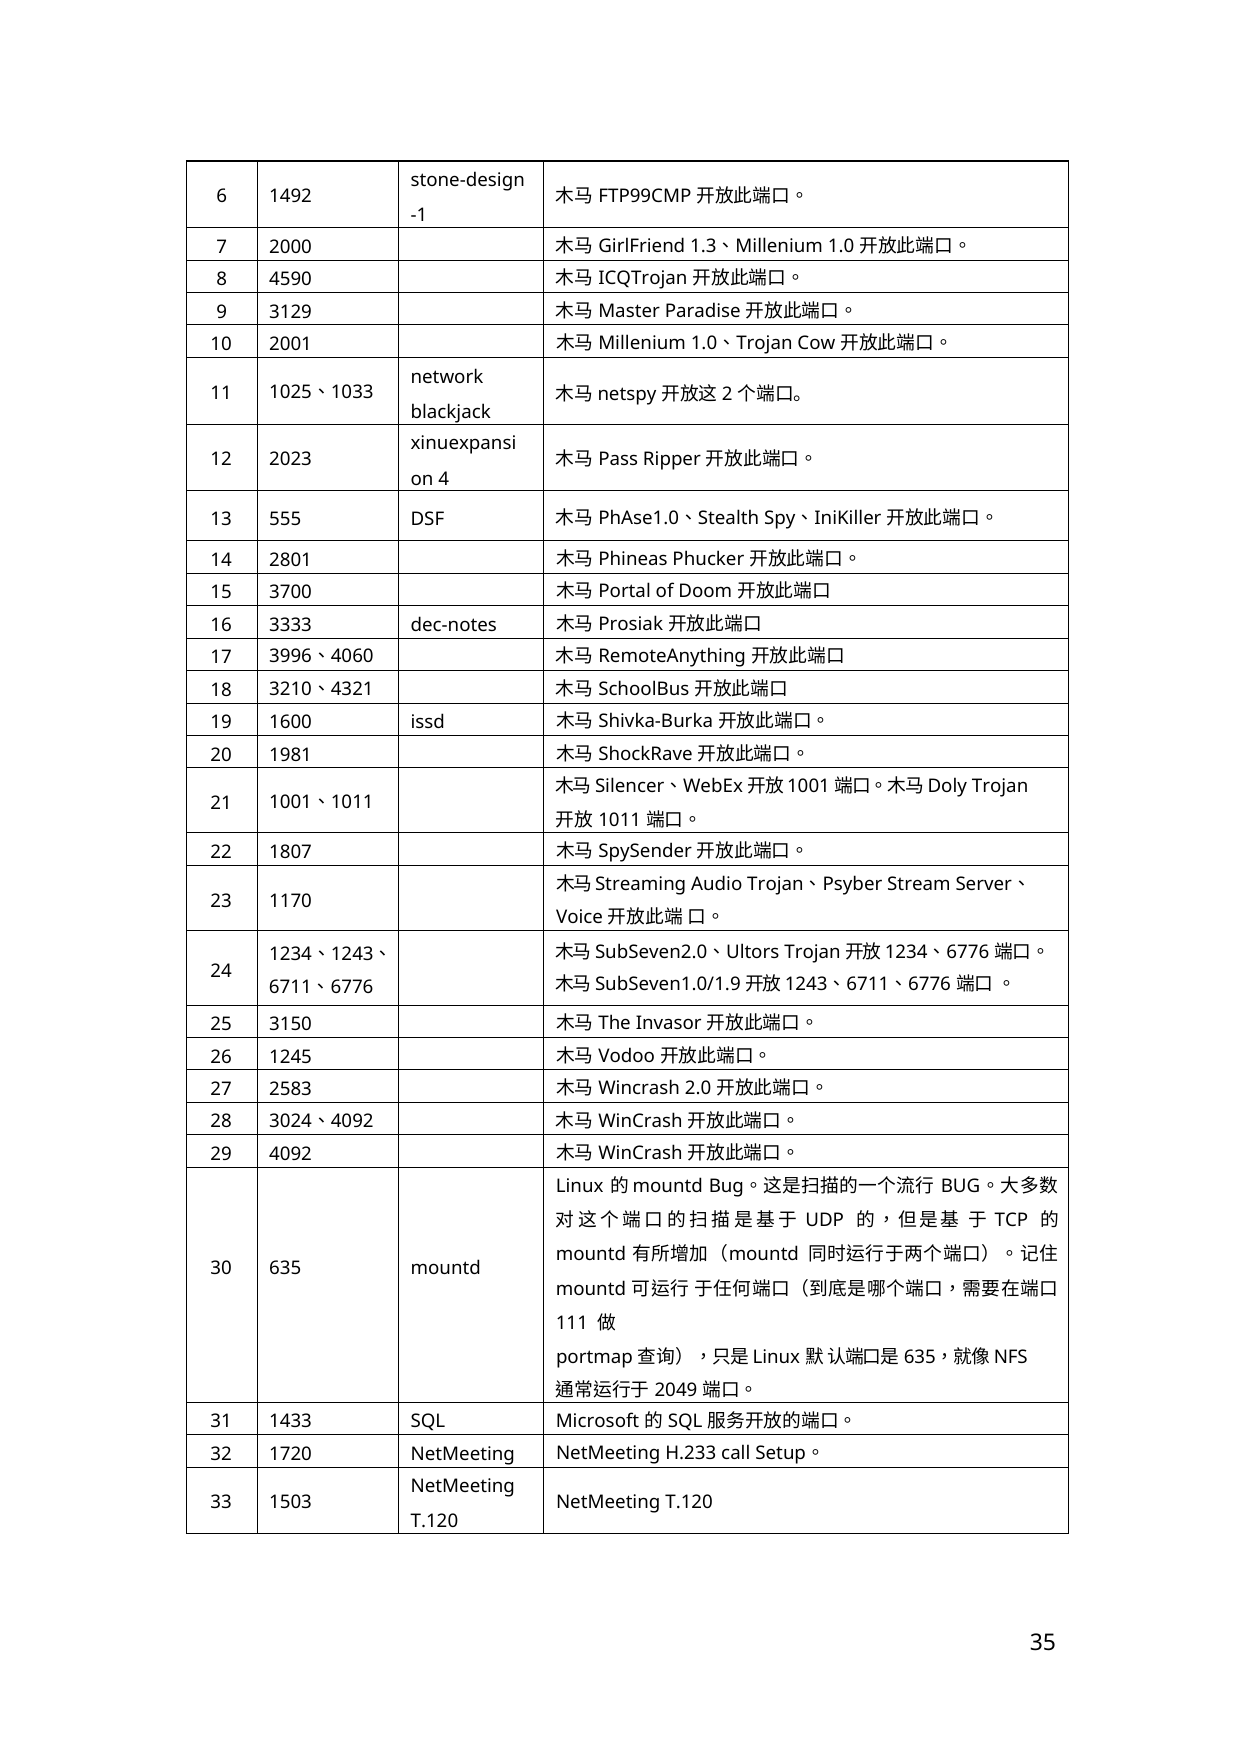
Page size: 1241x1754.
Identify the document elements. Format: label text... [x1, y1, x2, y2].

table_cell 1807 [258, 833, 398, 864]
table_cell 2001 [258, 325, 398, 357]
table_cell 1600 [258, 704, 398, 735]
table_cell 4092 [258, 1135, 398, 1167]
table_cell 27 [187, 1070, 257, 1102]
table_cell 635 [258, 1168, 398, 1402]
table_cell 14 [187, 541, 257, 573]
table_cell xinuexpansi on 4 [399, 425, 543, 490]
table_cell 3700 [258, 574, 398, 605]
table_header 6 [187, 162, 257, 227]
table_cell 1720 [258, 1435, 398, 1467]
table_cell 1001、1011 [258, 768, 398, 832]
table_cell 28 [187, 1103, 257, 1134]
table_cell dec-notes [399, 606, 543, 637]
table_cell [399, 768, 543, 832]
table_cell [399, 228, 543, 259]
table_cell [399, 931, 543, 1004]
table_cell 木马 Vodoo 开放此端口。 [544, 1038, 1068, 1069]
table_cell 555 [258, 491, 398, 540]
table_cell 4590 [258, 261, 398, 292]
table_cell 26 [187, 1038, 257, 1069]
table_cell 13 [187, 491, 257, 540]
table_header 1492 [258, 162, 398, 227]
table_cell 11 [187, 358, 257, 424]
table_cell 木马 SpySender 开放此端口。 [544, 833, 1068, 864]
table_cell NetMeeting T.120 [399, 1468, 543, 1533]
table_cell DSF [399, 491, 543, 540]
table_cell 木马 Streaming Audio Trojan、Psyber Stream Server、 Voice 开放此端 口。 [544, 866, 1068, 930]
table_cell 1503 [258, 1468, 398, 1533]
table_cell Linux 的 mountd Bug。这是扫描的一个流行 BUG。大多数对这个端口的扫描是基于UDP 的，但是基 于TCP 的mountd 有所增加（mountd 同时运行于两个端口）。记住 mountd 可运行 于任何端口（到底是哪个端口，需要在端口 111 做 portmap 查询），只是 Linux 默 认端口是 635，就像 NFS 通常运行于 2049 端口。 [544, 1168, 1068, 1402]
table_cell 1170 [258, 866, 398, 930]
table_cell [399, 736, 543, 767]
table_cell NetMeeting [399, 1435, 543, 1467]
table_header stone-design -1 [399, 162, 543, 227]
table_cell 木马 Silencer、WebEx 开放 1001 端口。木马 Doly Trojan 开放 1011 端口。 [544, 768, 1068, 832]
table_cell 木马 WinCrash 开放此端口。 [544, 1135, 1068, 1167]
table_cell [399, 261, 543, 292]
table_cell 29 [187, 1135, 257, 1167]
table_cell 10 [187, 325, 257, 357]
table_cell 木马 Prosiak 开放此端口 [544, 606, 1068, 637]
table_cell 15 [187, 574, 257, 605]
table_cell 木马 Master Paradise 开放此端口。 [544, 293, 1068, 324]
table_header 木马 FTP99CMP 开放此端口。 [544, 162, 1068, 227]
table_cell NetMeeting T.120 [544, 1468, 1068, 1533]
table_cell 木马 netspy 开放这 2 个端口。 [544, 358, 1068, 424]
table_cell 19 [187, 704, 257, 735]
table_cell [399, 833, 543, 864]
table_cell 木马 The Invasor 开放此端口。 [544, 1006, 1068, 1037]
table_cell 1025、1033 [258, 358, 398, 424]
table_cell 木马 ICQTrojan 开放此端口。 [544, 261, 1068, 292]
table_cell 木马 PhAse1.0、Stealth Spy、IniKiller 开放此端口。 [544, 491, 1068, 540]
table_cell [399, 1006, 543, 1037]
table_cell 17 [187, 639, 257, 670]
table_cell [399, 1038, 543, 1069]
table_cell 23 [187, 866, 257, 930]
table_cell 木马 SchoolBus 开放此端口 [544, 671, 1068, 702]
table_cell 3024、4092 [258, 1103, 398, 1134]
table_cell 3333 [258, 606, 398, 637]
table_cell 木马 ShockRave 开放此端口。 [544, 736, 1068, 767]
table_cell mountd [399, 1168, 543, 1402]
table_cell 木马 Shivka-Burka 开放此端口。 [544, 704, 1068, 735]
table_cell [399, 1103, 543, 1134]
table_cell 21 [187, 768, 257, 832]
table_cell [399, 293, 543, 324]
table_cell [399, 1135, 543, 1167]
table_cell 25 [187, 1006, 257, 1037]
table_cell 3129 [258, 293, 398, 324]
table_cell [399, 1070, 543, 1102]
table_cell 30 [187, 1168, 257, 1402]
table_cell 木马 Pass Ripper 开放此端口。 [544, 425, 1068, 490]
table_cell 1245 [258, 1038, 398, 1069]
table_cell 24 [187, 931, 257, 1004]
table_cell [399, 671, 543, 702]
table_cell 木马 SubSeven2.0、Ultors Trojan 开放 1234、6776 端口。木马 SubSeven1.0/1.9 开放 1243、6711、6776 端口 。 [544, 931, 1068, 1004]
table_cell 2801 [258, 541, 398, 573]
table_cell 9 [187, 293, 257, 324]
table_cell [399, 541, 543, 573]
table_cell 木马 Wincrash 2.0 开放此端口。 [544, 1070, 1068, 1102]
table_cell 3996、4060 [258, 639, 398, 670]
table_cell 22 [187, 833, 257, 864]
table_cell NetMeeting H.233 call Setup。 [544, 1435, 1068, 1467]
table_cell 8 [187, 261, 257, 292]
table_cell 2583 [258, 1070, 398, 1102]
table_cell 2000 [258, 228, 398, 259]
table_cell 木马 GirlFriend 1.3、Millenium 1.0 开放此端口。 [544, 228, 1068, 259]
table_cell Microsoft 的 SQL 服务开放的端口。 [544, 1403, 1068, 1434]
table_cell [399, 574, 543, 605]
table_cell network blackjack [399, 358, 543, 424]
table_cell 1433 [258, 1403, 398, 1434]
table_cell 3150 [258, 1006, 398, 1037]
table_cell 7 [187, 228, 257, 259]
table_cell 33 [187, 1468, 257, 1533]
table_cell issd [399, 704, 543, 735]
table_cell 3210、4321 [258, 671, 398, 702]
table_cell 木马 Portal of Doom 开放此端口 [544, 574, 1068, 605]
table_cell SQL [399, 1403, 543, 1434]
table_cell 12 [187, 425, 257, 490]
table_cell 20 [187, 736, 257, 767]
table_cell 32 [187, 1435, 257, 1467]
table_cell 31 [187, 1403, 257, 1434]
table_cell 18 [187, 671, 257, 702]
table_cell 木马 RemoteAnything 开放此端口 [544, 639, 1068, 670]
table_cell [399, 639, 543, 670]
table_cell [399, 325, 543, 357]
table_cell 1234、1243、 6711、6776 [258, 931, 398, 1004]
table_cell 16 [187, 606, 257, 637]
table_cell [399, 866, 543, 930]
table_cell 木马 WinCrash 开放此端口。 [544, 1103, 1068, 1134]
table_cell 1981 [258, 736, 398, 767]
table_cell 木马 Millenium 1.0、Trojan Cow 开放此端口。 [544, 325, 1068, 357]
table_cell 木马 Phineas Phucker 开放此端口。 [544, 541, 1068, 573]
table_cell 2023 [258, 425, 398, 490]
